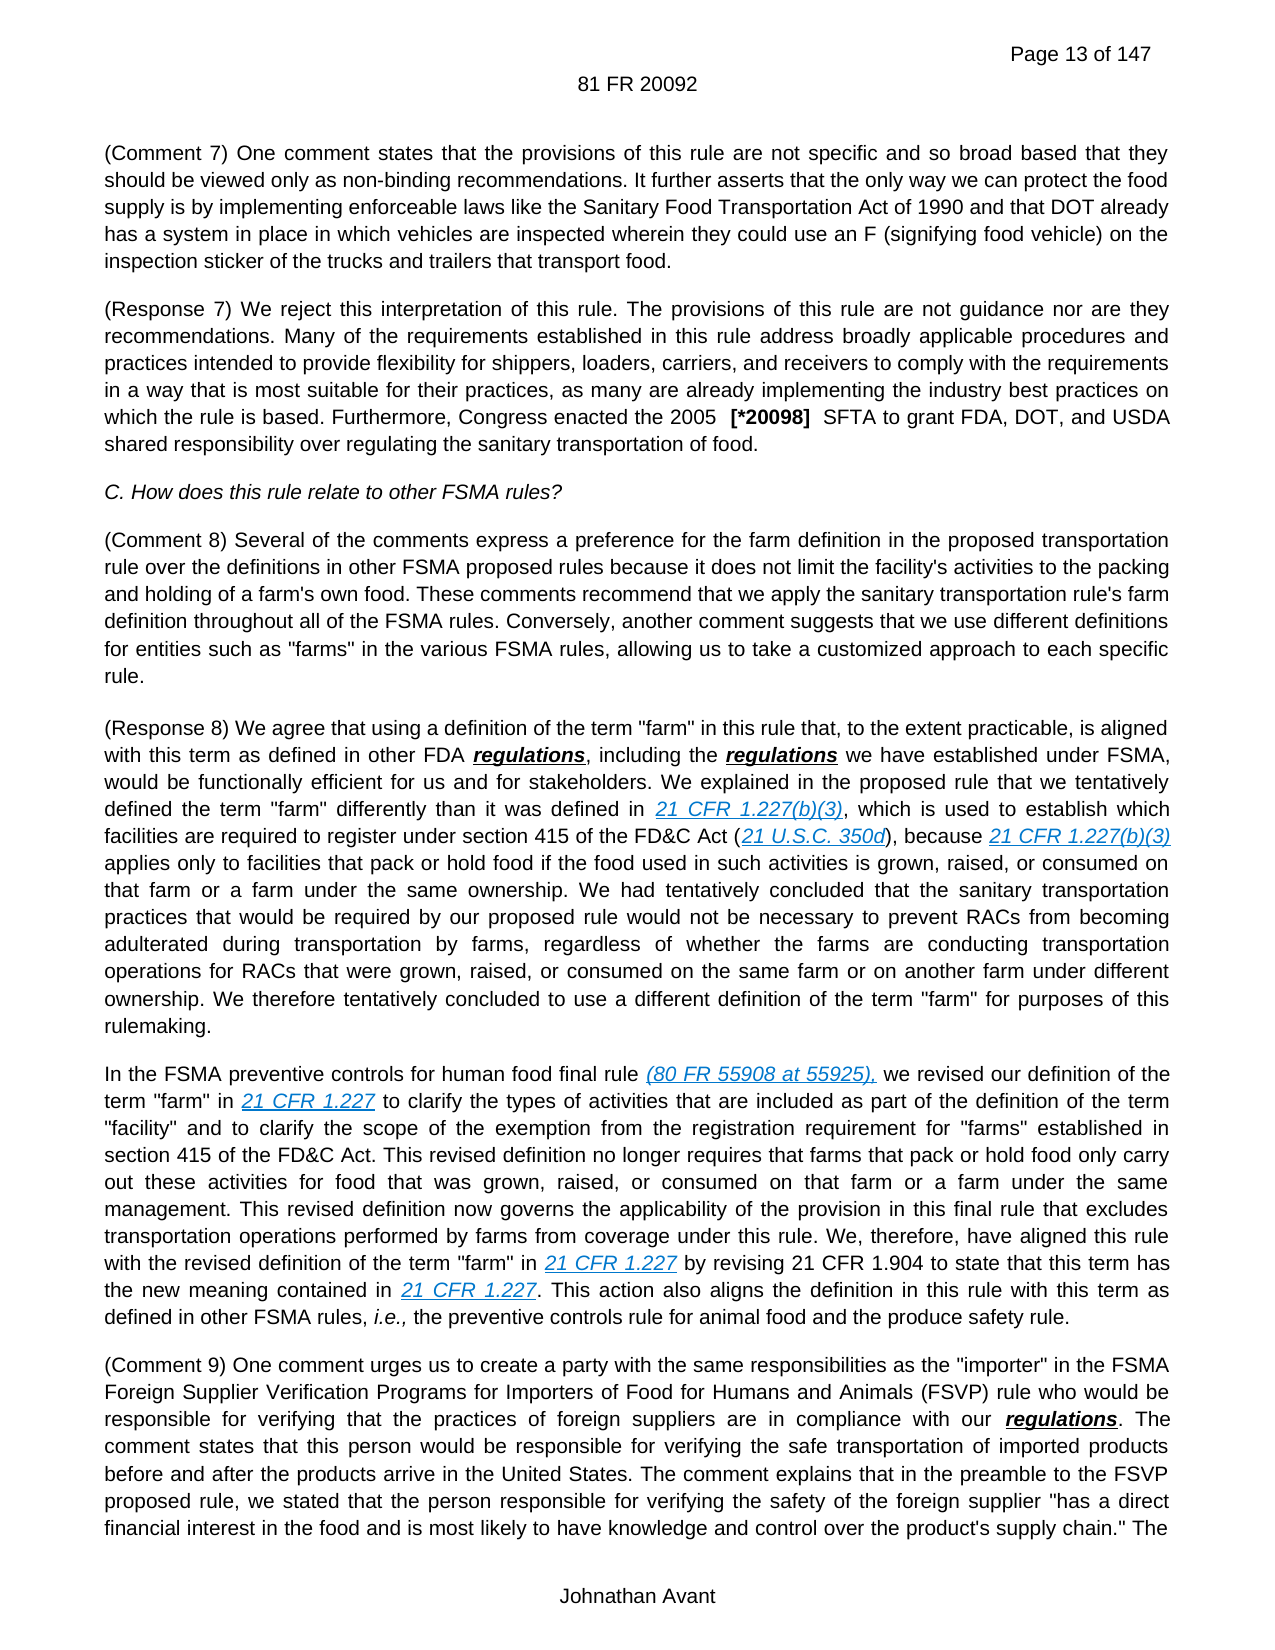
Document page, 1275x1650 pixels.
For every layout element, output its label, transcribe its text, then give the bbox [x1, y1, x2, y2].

text (Comment 7) One comment states that the provisions of this rule are not specific and so broad based that they should be viewed only as non-binding recommendations. It further asserts that the only way we can protect the food supply is by implementing enforceable laws like the Sanitary Food Transportation Act of 1990 and that DOT already has a system in place in which vehicles are inspected wherein they could use an F (signifying food vehicle) on the inspection sticker of the trucks and trailers that transport food. [104, 137, 1171, 273]
text C. How does this rule relate to other FSMA rules? [104, 477, 1171, 504]
text (Response 7) We reject this interpretation of this rule. The provisions of this rule are not guidance nor are they recommendations. Many of the requirements established in this rule address broadly applicable procedures and practices intended to provide flexibility for shippers, loaders, carriers, and receivers to comply with the requirements in a way that is most suitable for their practices, as many are already implementing the industry best practices on which the rule is based. Furthermore, Congress enacted the 2005 [*20098] SFTA to grant FDA, DOT, and USDA shared responsibility over regulating the sanitary transportation of food. [104, 294, 1171, 456]
text In the FSMA preventive controls for human food final rule (80 FR 55908 at 55925), we revised our definition of the term "farm" in 21 CFR 1.227 to clarify the types of activities that are included as part of the definition of the term "facility" and to clarify the scope of the exemption from the registration requirement for "farms" established in section 415 of the FD&C Act. This revised definition no longer requires that farms that pack or hold food only carry out these activities for food that was grown, raised, or consumed on that farm or a farm under the same management. This revised definition now governs the applicability of the provision in this final rule that excludes transportation operations performed by farms from coverage under this rule. We, therefore, have aligned this rule with the revised definition of the term "farm" in 21 CFR 1.227 by revising 21 CFR 1.904 to state that this term has the new meaning contained in 21 CFR 1.227. This action also aligns the definition in this rule with this term as defined in other FSMA rules, i.e., the preventive controls rule for animal food and the produce safety rule. [104, 1058, 1171, 1329]
text (Response 8) We agree that using a definition of the term "farm" in this rule that, to the extent practicable, is aligned with this term as defined in other FDA regulations, including the regulations we have established under FSMA, would be functionally efficient for us and for stakeholders. We explained in the proposed rule that we tentatively defined the term "farm" differently than it was defined in 21 CFR 1.227(b)(3), which is used to establish which facilities are required to register under section 415 of the FD&C Act (21 U.S.C. 350d), because 21 CFR 1.227(b)(3) applies only to facilities that pack or hold food if the food used in such activities is grown, raised, or consumed on that farm or a farm under the same ownership. We had tentatively concluded that the sanitary transportation practices that would be required by our proposed rule would not be necessary to prevent RACs from becoming adulterated during transportation by farms, regardless of whether the farms are conducting transportation operations for RACs that were grown, raised, or consumed on the same farm or on another farm under different ownership. We therefore tentatively concluded to use a different definition of the term "farm" for purposes of this rulemaking. [104, 712, 1171, 1037]
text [104, 1350, 1171, 1539]
text (Comment 8) Several of the comments express a preference for the farm definition in the proposed transportation rule over the definitions in other FSMA proposed rules because it does not limit the facility's activities to the packing and holding of a farm's own food. These comments recommend that we apply the sanitary transportation rule's farm definition throughout all of the FSMA rules. Conversely, another comment suggests that we use different definitions for entities such as "farms" in the various FSMA rules, allowing us to take a customized approach to each specific rule. [104, 525, 1171, 687]
